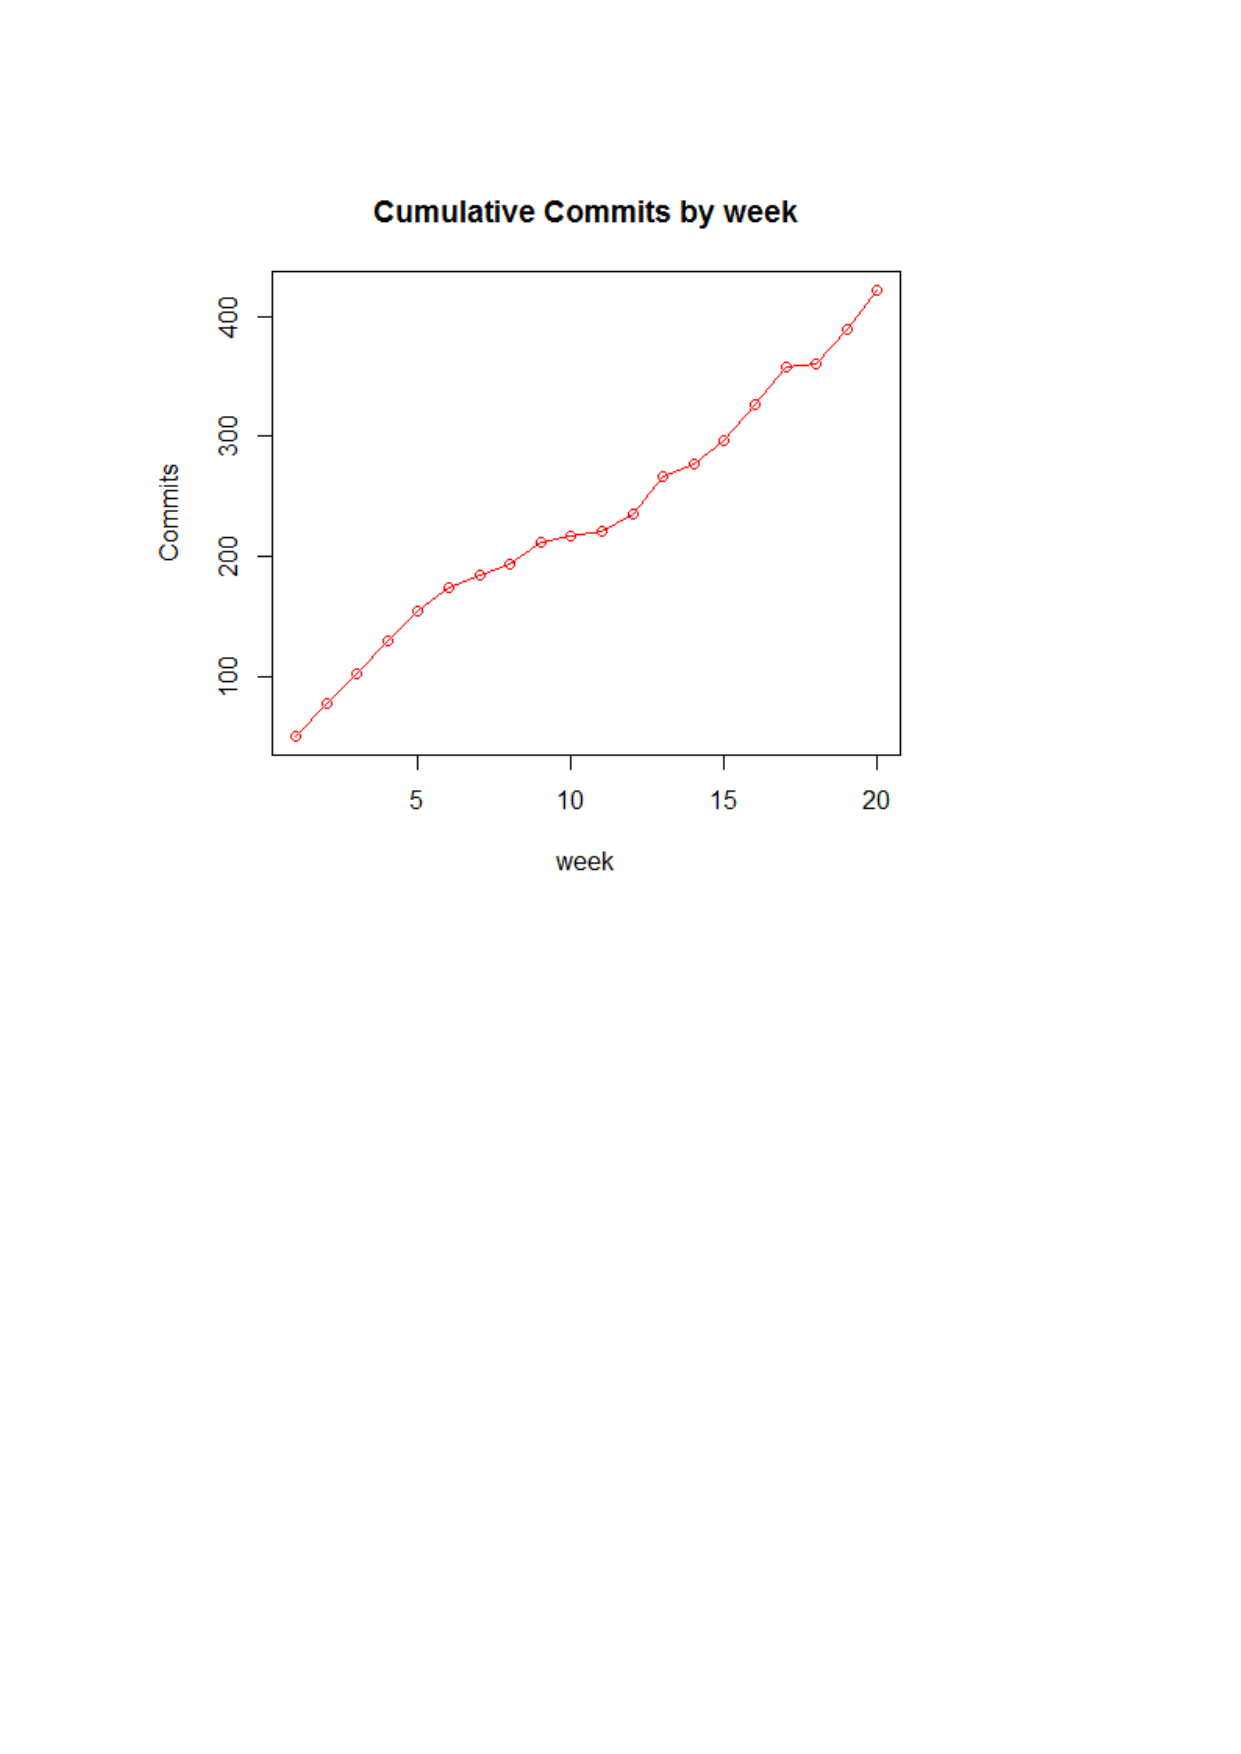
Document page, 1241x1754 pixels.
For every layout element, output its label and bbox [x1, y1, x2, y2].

picture [150, 150, 964, 908]
